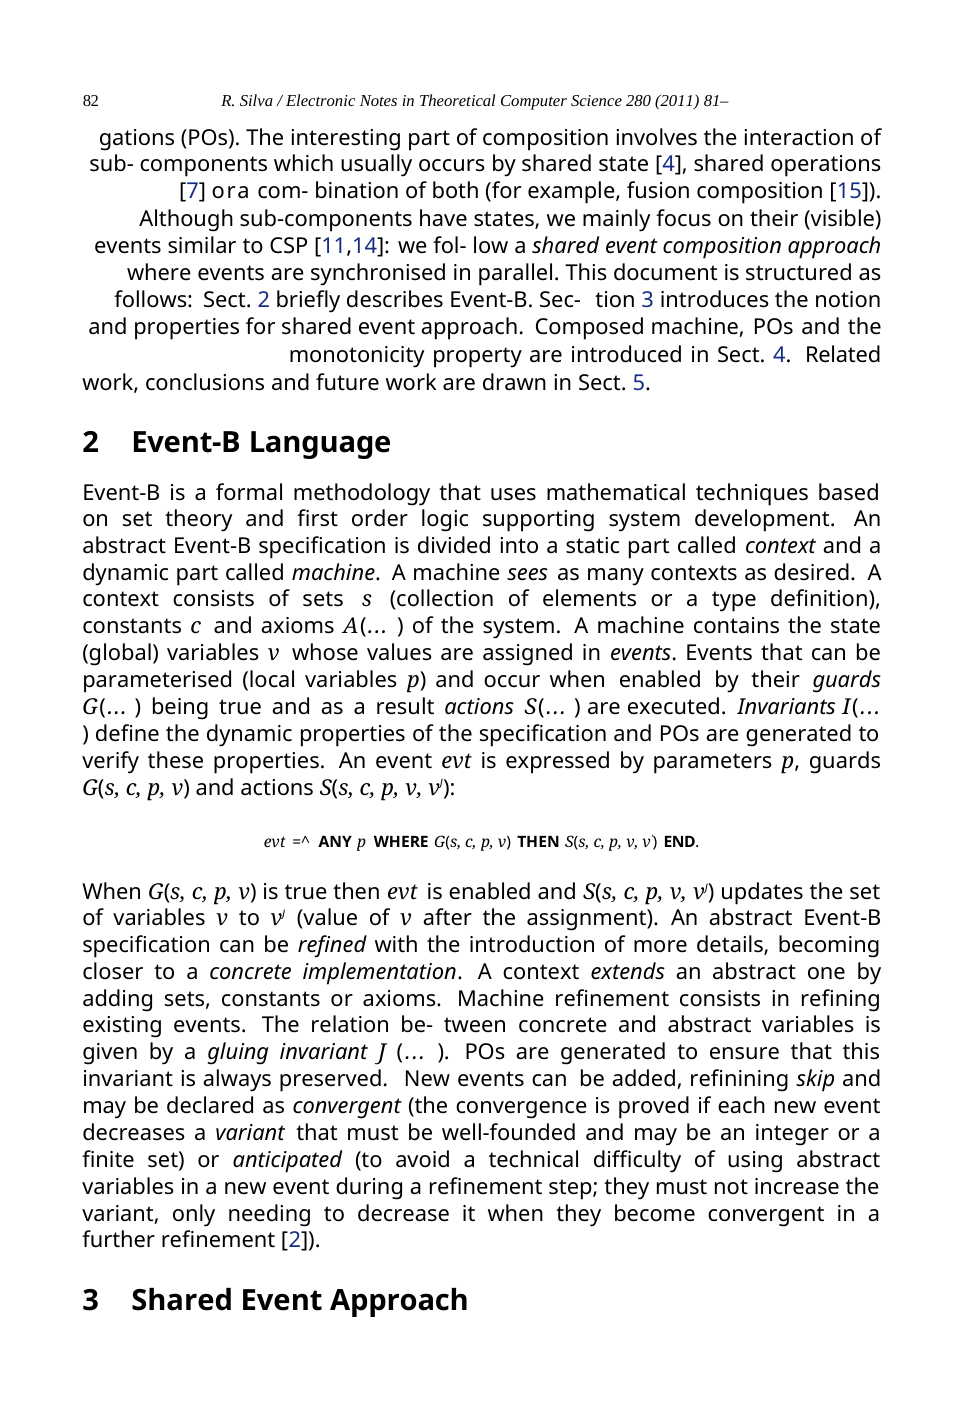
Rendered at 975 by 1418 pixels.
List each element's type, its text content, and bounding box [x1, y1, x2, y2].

text work, conclusions and future work are drawn in Sect. 5. [82, 368, 914, 396]
text evt =^ ANY p WHERE G(s, c, p, v) THEN S(s, c, p, v, v′) END. [71, 831, 892, 852]
subtitle Event-B Language [82, 421, 914, 461]
text When G(s, c, p, v) is true then evt is enabled and S(s, c, p, v, vj) updates the set of variables v to vj (value of v after the assignment). An abstract Event-B specification can be reﬁned with the introduction of more details, becoming closer to a concrete implementation. A context extends an abstract one by adding sets, constants or axioms. Machine refinement consists in refining existing events. The relation be- tween concrete and abstract variables is given by a gluing invariant J (... ). POs are generated to ensure that this invariant is always preserved. New events can be added, refinining skip and may be declared as convergent (the convergence is proved if each new event decreases a variant that must be well-founded and may be an integer or a finite set) or anticipated (to avoid a technical difficulty of using abstract variables in a new event during a refinement step; they must not increase the variant, only needing to decrease it when they become convergent in a further refinement [2]). [82, 878, 881, 1254]
subtitle Shared Event Approach [82, 1279, 914, 1318]
text Event-B is a formal methodology that uses mathematical techniques based on set theory and first order logic supporting system development. An abstract Event-B specification is divided into a static part called context and a dynamic part called machine. A machine sees as many contexts as desired. A context consists of sets s (collection of elements or a type definition), constants c and axioms A(... ) of the system. A machine contains the state (global) variables v whose values are assigned in events. Events that can be parameterised (local variables p) and occur when enabled by their guards G(... ) being true and as a result actions S(... ) are executed. Invariants I(... ) define the dynamic properties of the specification and POs are generated to verify these properties. An event evt is expressed by parameters p, guards G(s, c, p, v) and actions S(s, c, p, v, vj): [82, 479, 881, 801]
text gations (POs). The interesting part of composition involves the interaction of sub- components which usually occurs by shared state [4], shared operations [7] ora com- bination of both (for example, fusion composition [15]). Although sub-components have states, we mainly focus on their (visible) events similar to CSP [11,14]: we fol- low a shared event composition approach where events are synchronised in parallel. This document is structured as follows: Sect. 2 briefly describes Event-B. Sec- tion 3 introduces the notion and properties for shared event approach. Composed machine, POs and the monotonicity property are introduced in Sect. 4. Related [84, 124, 881, 368]
